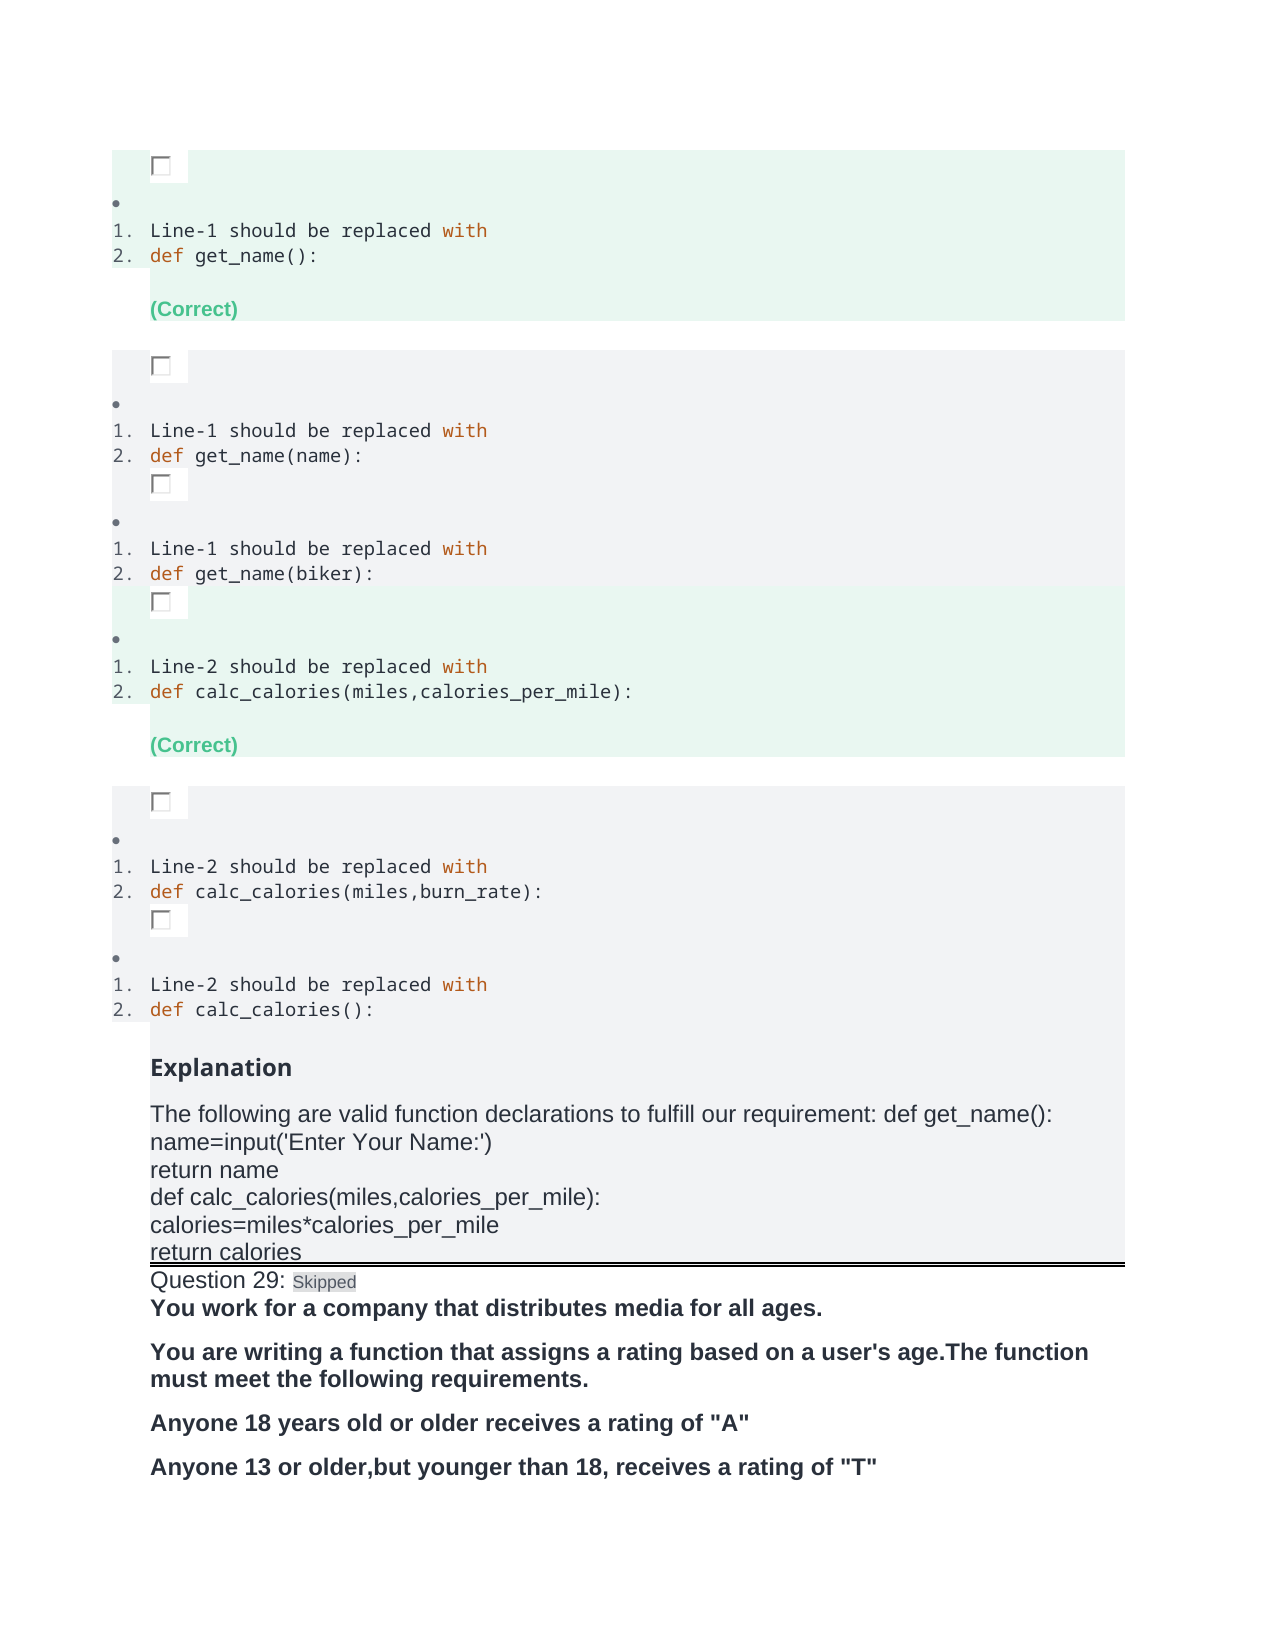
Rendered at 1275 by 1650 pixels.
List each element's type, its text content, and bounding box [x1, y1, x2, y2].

text (Correct) [150, 733, 1125, 757]
list def calc_calories(miles,burn_rate): [112, 879, 1125, 904]
list Line-1 should be replaced with [112, 417, 1125, 443]
list def get_name(): [112, 242, 1125, 268]
list Line-1 should be replaced with [112, 535, 1125, 561]
text Anyone 18 years old or older receives a rating of "A" [150, 1409, 1125, 1437]
text Explanation [150, 1051, 1125, 1084]
list def get_name(biker): [112, 561, 1125, 586]
text You are writing a function that assigns a rating based on a user's age.The function must meet the following requirements. [150, 1338, 1125, 1393]
list def get_name(name): [112, 443, 1125, 468]
list def calc_calories(): [112, 997, 1125, 1022]
list Line-2 should be replaced with [112, 653, 1125, 678]
text Question 29: Skipped [150, 1267, 1125, 1293]
list Line-2 should be replaced with [112, 853, 1125, 879]
list ​ [112, 586, 1125, 653]
text The following are valid function declarations to fulfill our requirement: def get_name(): name=input('Enter Your Name:') return name def calc_calories(miles,calories_per_mile): calories=miles*calories_per_mile return calories [150, 1100, 1125, 1262]
text Anyone 13 or older,but younger than 18, receives a rating of "T" [150, 1453, 1125, 1481]
list ​ [112, 786, 1125, 853]
text (Correct) [150, 297, 1125, 321]
list def calc_calories(miles,calories_per_mile): [112, 678, 1125, 704]
list ​ [112, 150, 1125, 217]
list ​ [112, 350, 1125, 417]
list ​ [112, 468, 1125, 535]
list Line-1 should be replaced with [112, 217, 1125, 242]
list ​ [112, 904, 1125, 971]
list Line-2 should be replaced with [112, 971, 1125, 997]
text You work for a company that distributes media for all ages. [150, 1293, 1125, 1321]
